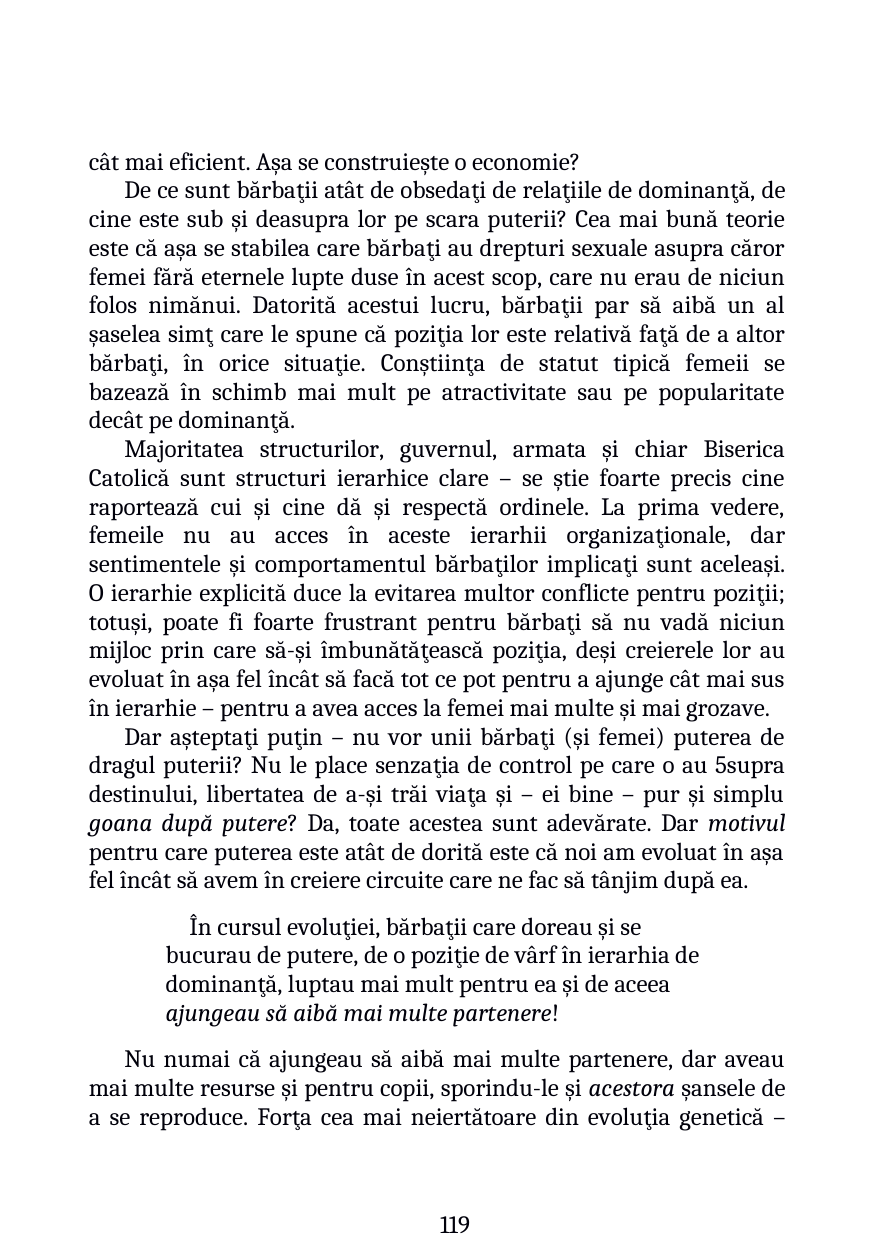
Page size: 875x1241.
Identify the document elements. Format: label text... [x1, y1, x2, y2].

text În cursul evoluţiei, bărbaţii care doreau şi se bucurau de putere, de o poziţie de vârf în ierarhia de dominanţă, luptau mai mult pentru ea şi de aceea ajungeau să aibă mai multe partenere! [165, 913, 726, 1028]
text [89, 147, 785, 176]
text Majoritatea structurilor, guvernul, armata şi chiar Biserica Catolică sunt structuri ierarhice clare – se ştie foarte precis cine raportează cui şi cine dă şi respectă ordinele. La prima vedere, femeile nu au acces în aceste ierarhii organizaţionale, dar sentimentele şi comportamentul bărbaţilor implicaţi sunt aceleaşi. O ierarhie explicită duce la evitarea multor conflicte pentru poziţii; totuşi, poate fi foarte frustrant pentru bărbaţi să nu vadă niciun mijloc prin care să-şi îmbunătăţească poziţia, deşi creierele lor au evoluat în aşa fel încât să facă tot ce pot pentru a ajunge cât mai sus în ierarhie – pentru a avea acces la femei mai multe şi mai grozave. [89, 435, 785, 722]
text Dar aşteptaţi puţin – nu vor unii bărbaţi (şi femei) puterea de dragul puterii? Nu le place senzaţia de control pe care o au 5supra destinului, libertatea de a-şi trăi viaţa şi – ei bine – pur şi simplu goana după putere? Da, toate acestea sunt adevărate. Dar motivul pentru care puterea este atât de dorită este că noi am evoluat în aşa fel încât să avem în creiere circuite care ne fac să tânjim după ea. [89, 722, 785, 895]
text De ce sunt bărbaţii atât de obsedaţi de relaţiile de dominanţă, de cine este sub şi deasupra lor pe scara puterii? Cea mai bună teorie este că aşa se stabilea care bărbaţi au drepturi sexuale asupra căror femei fără eternele lupte duse în acest scop, care nu erau de niciun folos nimănui. Datorită acestui lucru, bărbaţii par să aibă un al şaselea simţ care le spune că poziţia lor este relativă faţă de a altor bărbaţi, în orice situaţie. Conştiinţa de statut tipică femeii se bazează în schimb mai mult pe atractivitate sau pe popularitate decât pe dominanţă. [89, 176, 785, 435]
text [89, 1045, 785, 1132]
